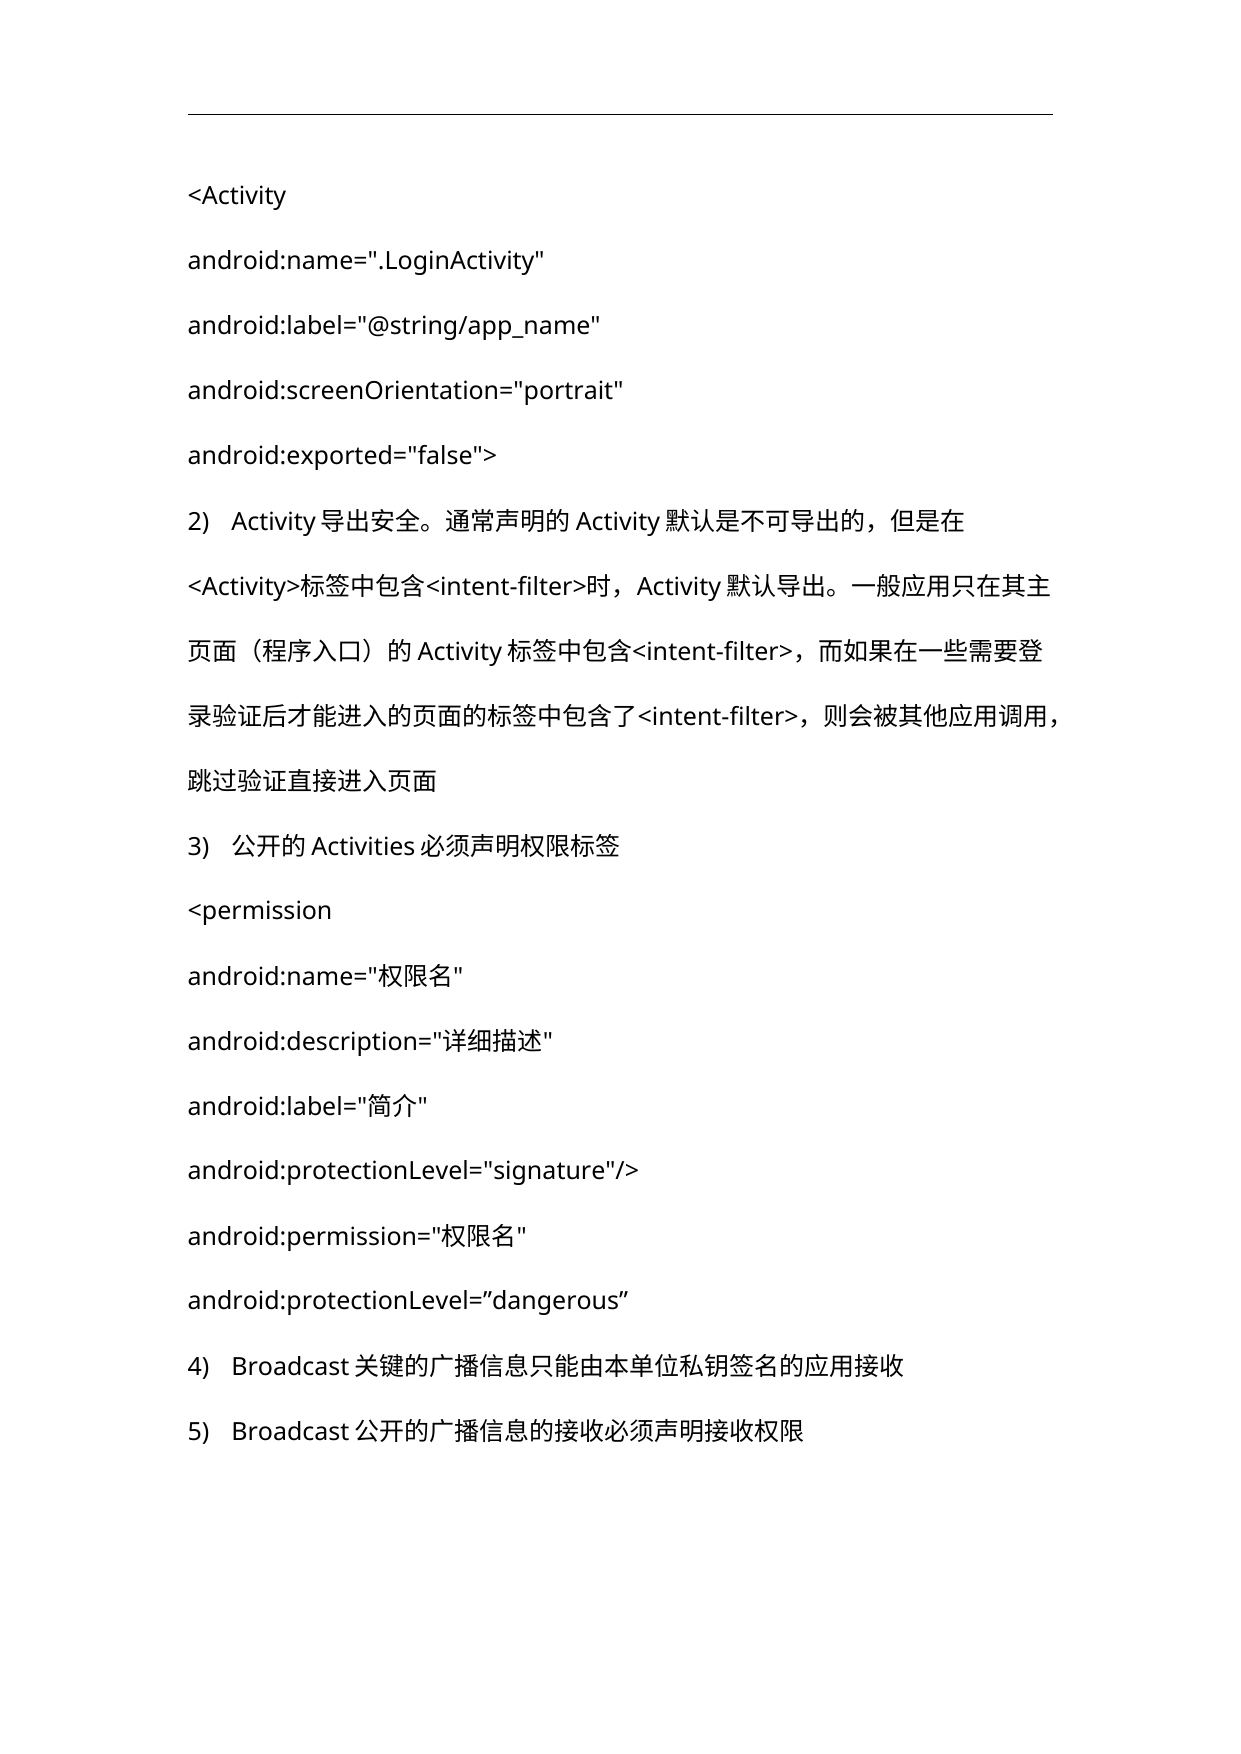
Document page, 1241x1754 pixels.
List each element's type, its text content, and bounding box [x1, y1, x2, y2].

text android:protectionLevel="signature"/> [187, 1137, 1053, 1202]
text 2) Activity导出安全。通常声明的Activity默认是不可导出的，但是在<Activity>标签中包含<intent-filter>时，Activity默认导出。一般应用只在其主页面（程序入口）的Activity标签中包含<intent-filter>，而如果在一些需要登录验证后才能进入的页面的标签中包含了<intent-filter>，则会被其他应用调用，跳过验证直接进入页面 [187, 487, 1053, 812]
text 4) Broadcast关键的广播信息只能由本单位私钥签名的应用接收 [187, 1332, 1053, 1397]
text <permission [187, 877, 1053, 942]
text android:description="详细描述" [187, 1007, 1053, 1072]
text android:label="@string/app_name" [187, 292, 1053, 357]
text android:exported="false"> [187, 422, 1053, 487]
text android:name=".LoginActivity" [187, 227, 1053, 292]
text android:name="权限名" [187, 942, 1053, 1007]
text <Activity [187, 162, 1053, 227]
text android:permission="权限名" [187, 1202, 1053, 1267]
text 5) Broadcast公开的广播信息的接收必须声明接收权限 [187, 1397, 1053, 1462]
text android:label="简介" [187, 1072, 1053, 1137]
text android:screenOrientation="portrait" [187, 357, 1053, 422]
text android:protectionLevel=”dangerous” [187, 1267, 1053, 1332]
text 3) 公开的Activities必须声明权限标签 [187, 812, 1053, 877]
